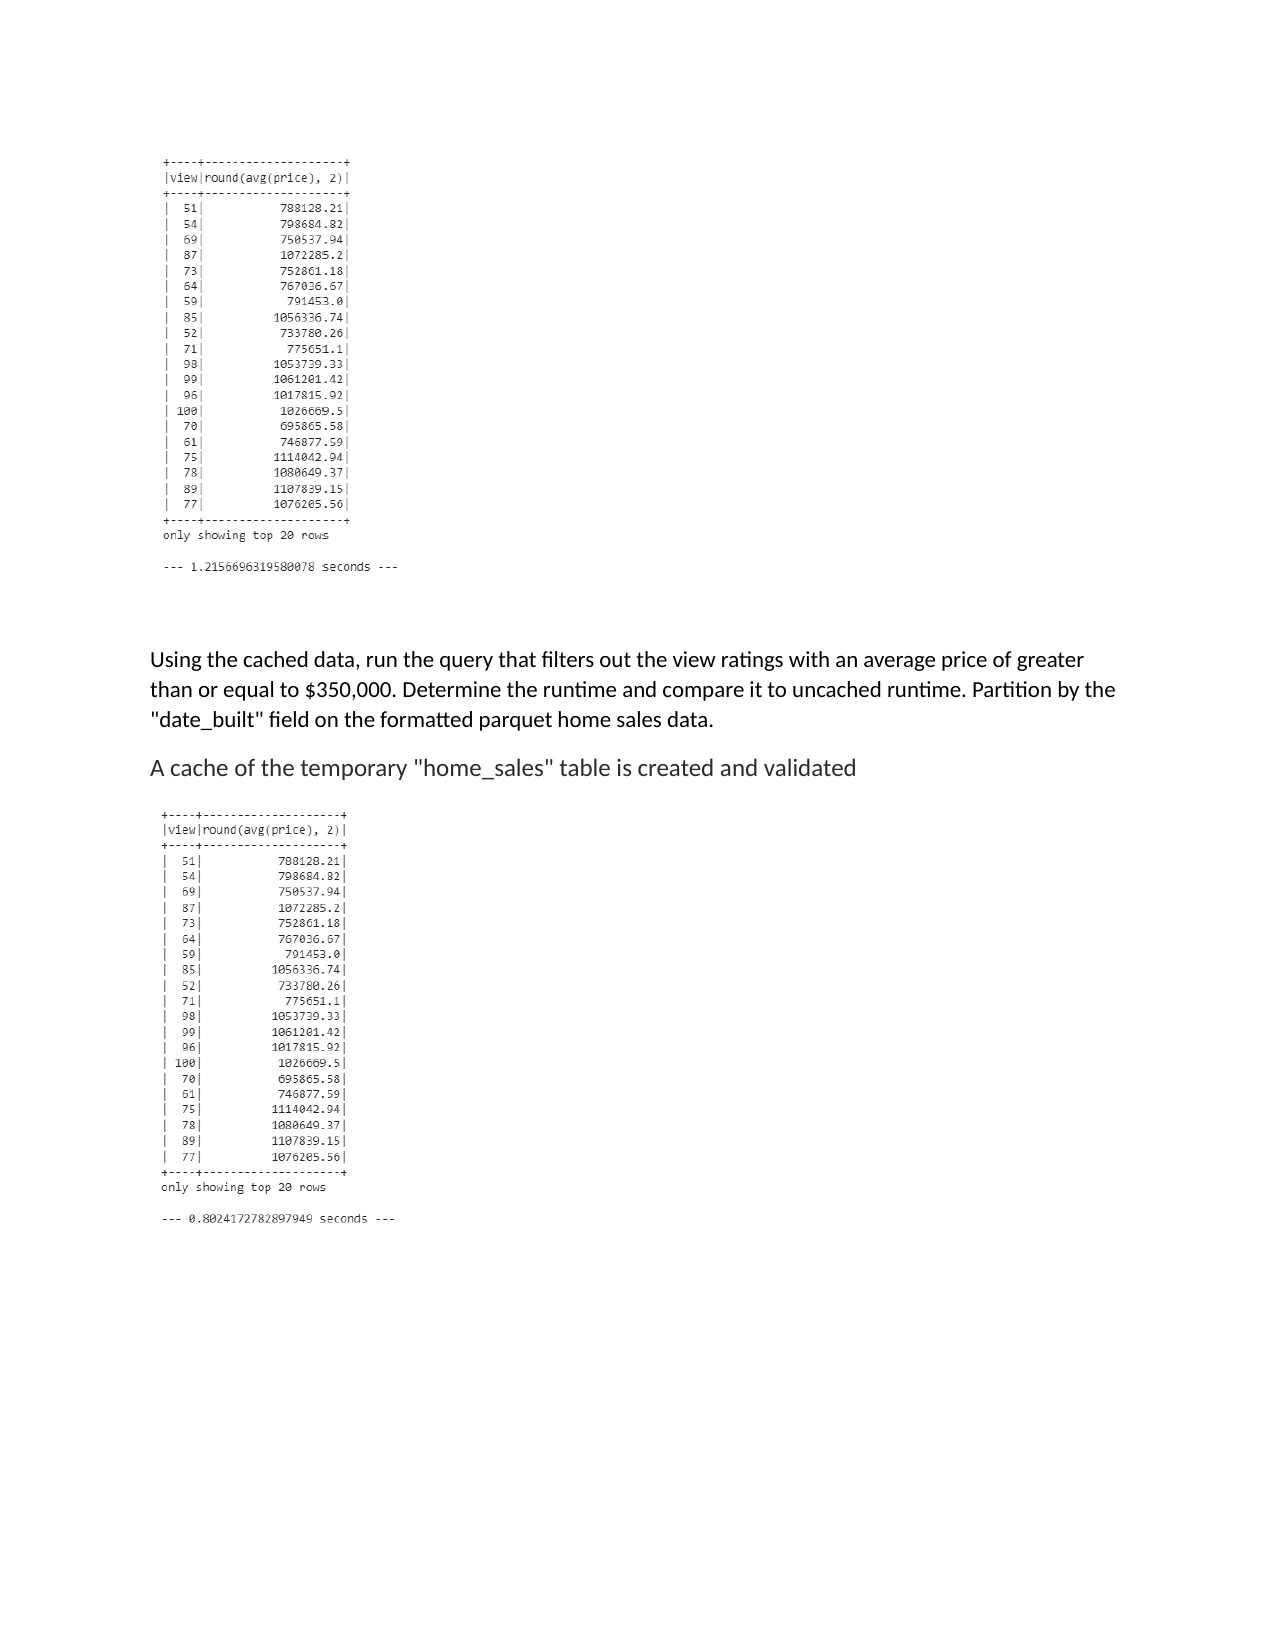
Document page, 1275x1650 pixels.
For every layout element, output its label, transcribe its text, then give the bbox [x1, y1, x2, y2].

picture [150, 150, 408, 580]
text Using the cached data, run the query that filters out the view ratings with an average price of greater than or equal to $350,000. Determine the runtime and compare it to uncached runtime. Partition by the "date_built" field on the formatted parquet home sales data. [150, 645, 1125, 733]
picture [150, 801, 413, 1240]
text A cache of the temporary "home_sales" table is created and validated [150, 752, 1125, 783]
